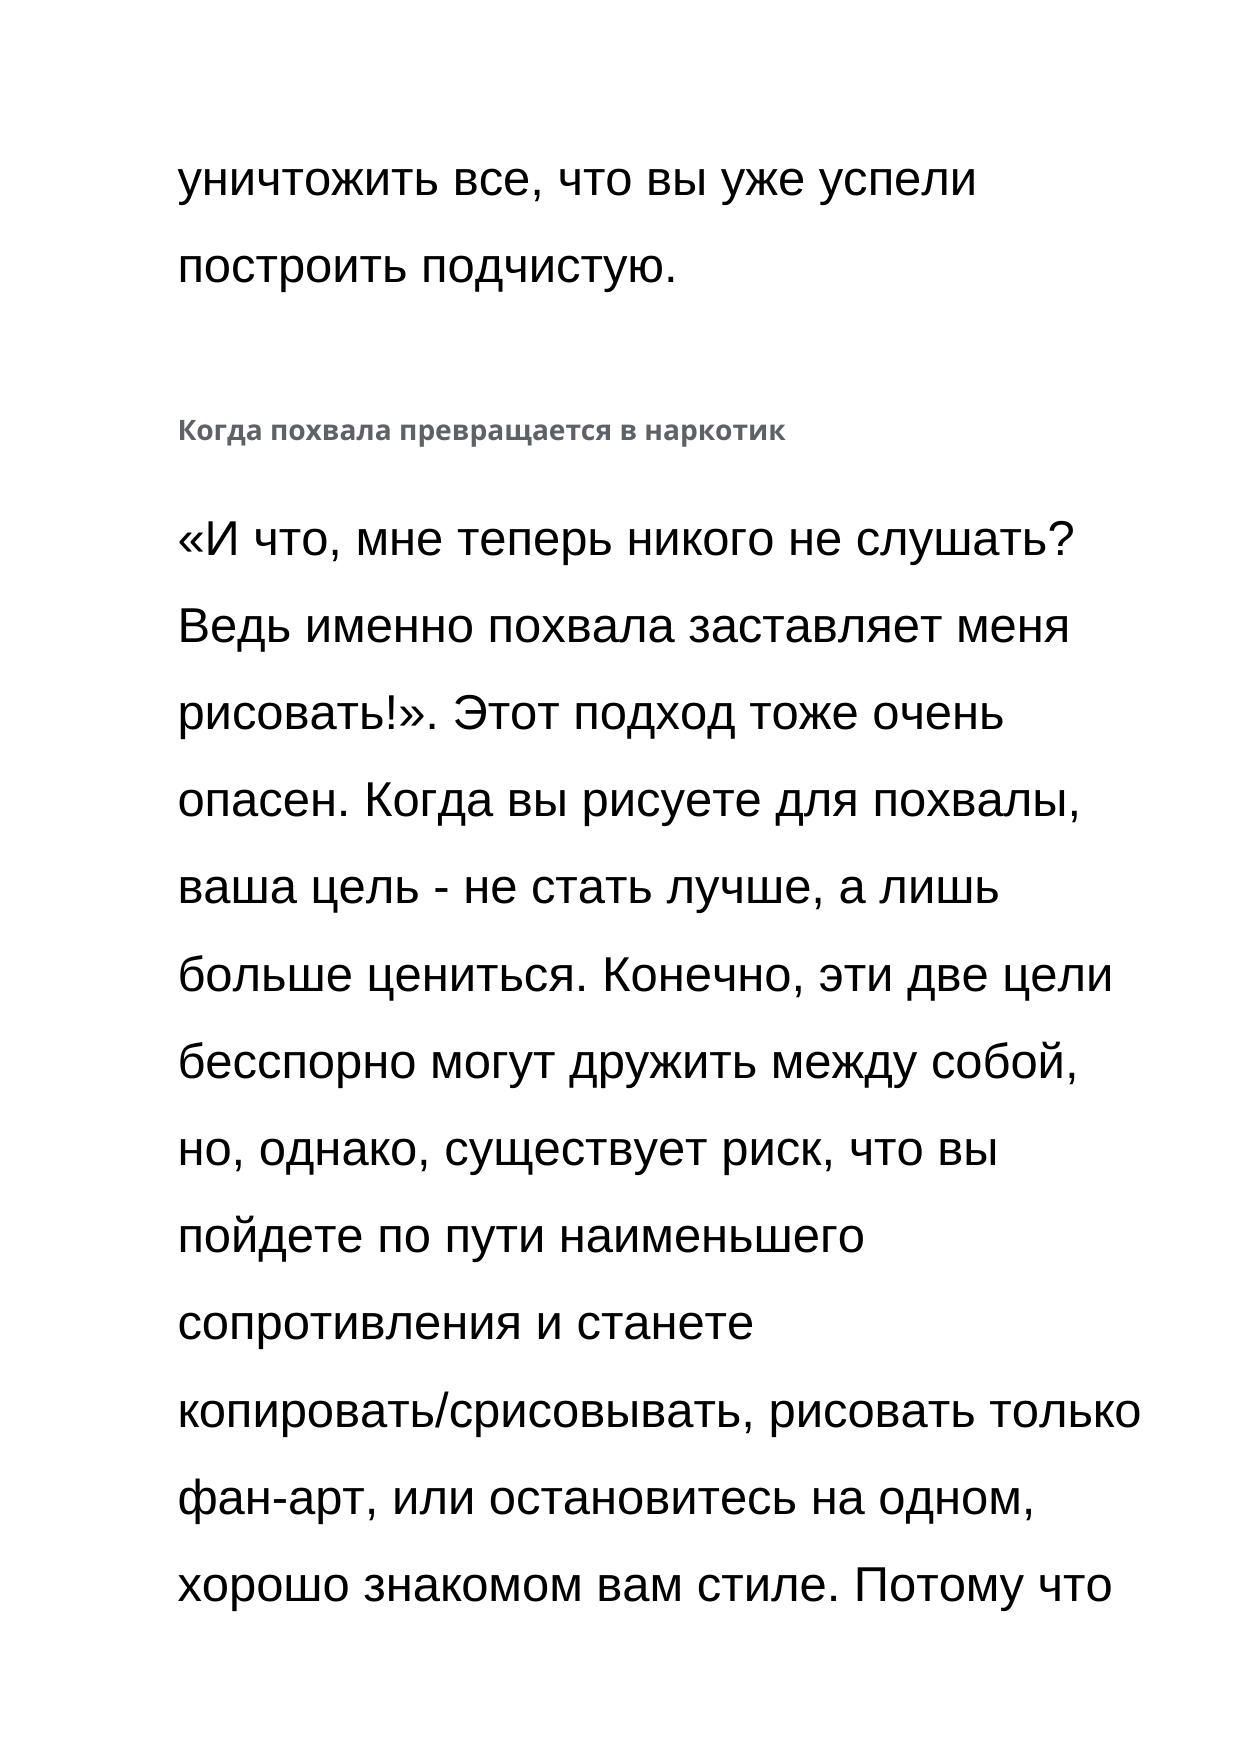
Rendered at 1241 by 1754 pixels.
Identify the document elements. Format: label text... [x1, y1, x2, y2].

text Когда похвала превращается в наркотик [177, 360, 1152, 449]
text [177, 478, 1152, 1612]
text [177, 118, 1152, 292]
